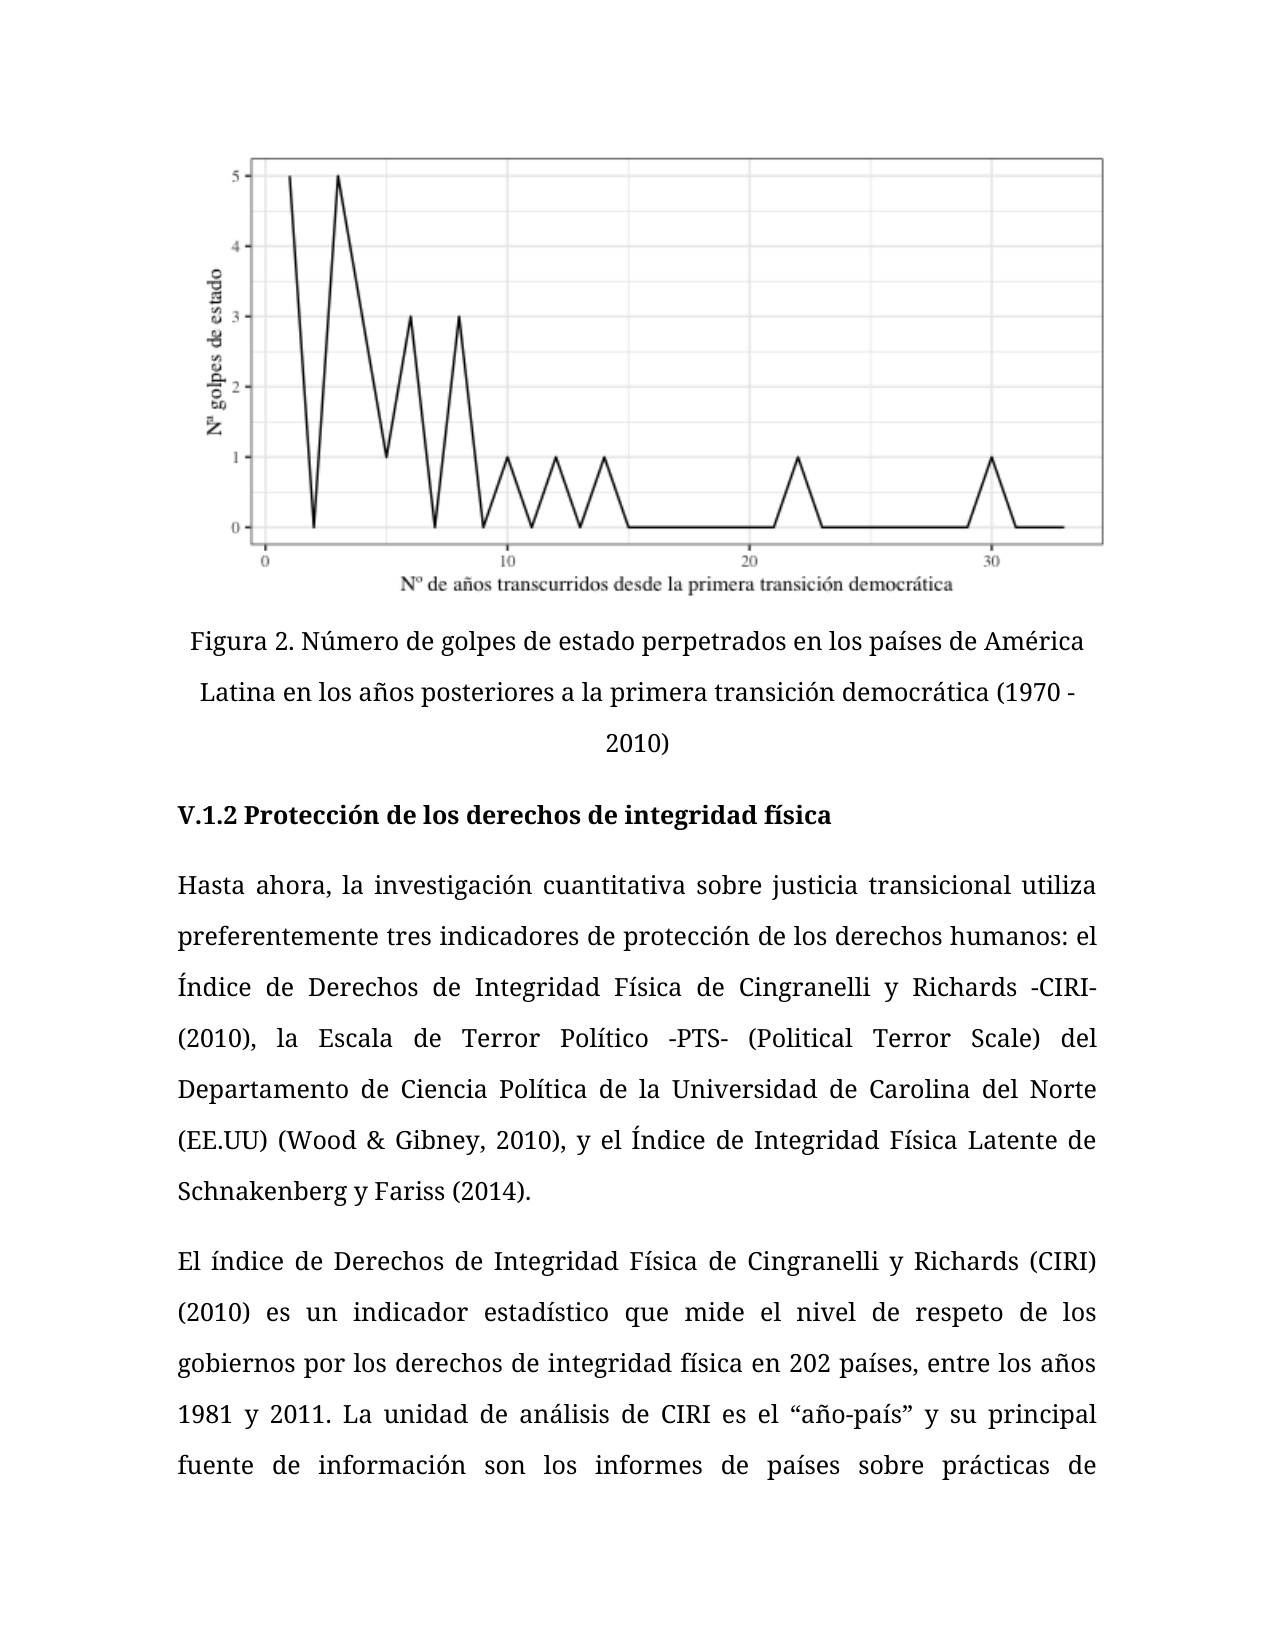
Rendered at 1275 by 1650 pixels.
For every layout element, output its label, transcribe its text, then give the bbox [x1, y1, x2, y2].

text Hasta ahora, la investigación cuantitativa sobre justicia transicional utiliza preferentemente tres indicadores de protección de los derechos humanos: el Índice de Derechos de Integridad Física de Cingranelli y Richards -CIRI- (2010), la Escala de Terror Político -PTS- (Political Terror Scale) del Departamento de Ciencia Política de la Universidad de Carolina del Norte (EE.UU) (Wood & Gibney, 2010), y el Índice de Integridad Física Latente de Schnakenberg y Fariss (2014). [177, 868, 1098, 1208]
subtitle V.1.2 Protección de los derechos de integridad física [177, 798, 1098, 832]
text Figura 2. Número de golpes de estado perpetrados en los países de América Latina en los años posteriores a la primera transición democrática (1970 - 2010) [177, 624, 1098, 760]
picture [196, 147, 1115, 607]
